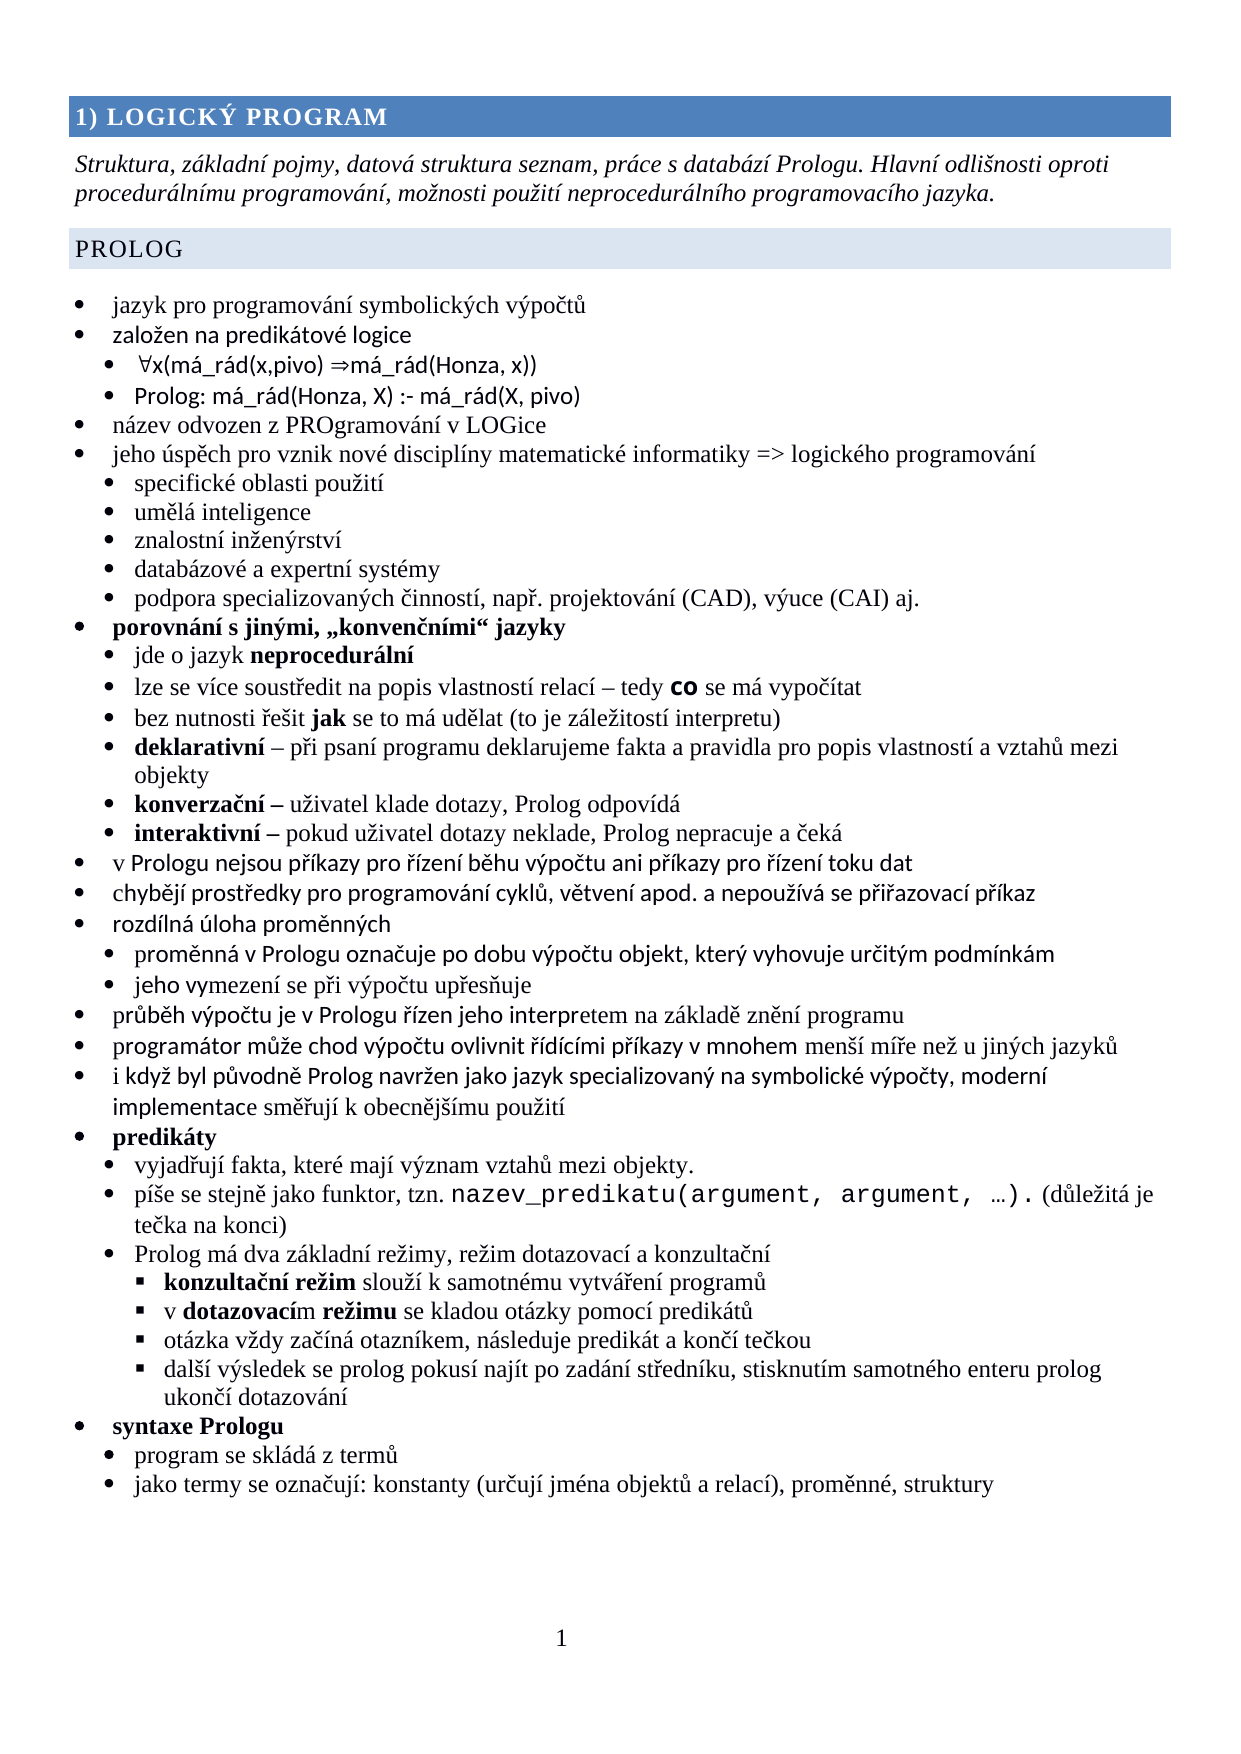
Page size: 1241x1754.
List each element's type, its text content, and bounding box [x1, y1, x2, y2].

list interaktivní – pokud uživatel dotazy neklade, Prolog nepracuje a čeká [104, 818, 1165, 847]
subtitle Prolog [75, 234, 1165, 263]
list syntaxe Prologu [75, 1411, 1165, 1440]
list programátor může chod výpočtu ovlivnit řídícími příkazy v mnohem menší míře než u jiných jazyků [75, 1030, 1165, 1061]
list umělá inteligence [104, 497, 1165, 525]
list Prolog má dva základní režimy, režim dotazovací a konzultační [104, 1239, 1165, 1267]
list konverzační – uživatel klade dotazy, Prolog odpovídá [104, 789, 1165, 818]
list název odvozen z PROgramování v LOGice [75, 410, 1165, 439]
list jeho vymezení se při výpočtu upřesňuje [104, 969, 1165, 999]
list x(má_rád(x,pivo) má_rád(Honza, x)) [104, 349, 1165, 380]
list specifické oblasti použití [104, 468, 1165, 497]
list v Prologu nejsou příkazy pro řízení běhu výpočtu ani příkazy pro řízení toku dat [75, 847, 1165, 877]
list průběh výpočtu je v Prologu řízen jeho interpretem na základě znění programu [75, 999, 1165, 1030]
list databázové a expertní systémy [104, 554, 1165, 583]
list jazyk pro programování symbolických výpočtů [75, 290, 1165, 319]
list jeho úspěch pro vznik nové disciplíny matematické informatiky => logického programování [75, 439, 1165, 468]
list vyjadřují fakta, které mají význam vztahů mezi objekty. [104, 1150, 1165, 1179]
list v dotazovacím režimu se kladou otázky pomocí predikátů [134, 1296, 1165, 1325]
text Struktura, základní pojmy, datová struktura seznam, práce s databází Prologu. Hlavní odlišnosti oproti procedurálnímu programování, možnosti použití neprocedurálního programovacího jazyka. [75, 149, 1165, 207]
list lze se více soustředit na popis vlastností relací – tedy co se má vypočítat [104, 669, 1165, 703]
list znalostní inženýrství [104, 525, 1165, 554]
list deklarativní – při psaní programu deklarujeme fakta a pravidla pro popis vlastností a vztahů mezi objekty [104, 732, 1165, 789]
list predikáty [75, 1122, 1165, 1150]
list otázka vždy začíná otazníkem, následuje predikát a končí tečkou [134, 1325, 1165, 1354]
list porovnání s jinými, „konvenčními“ jazyky [75, 612, 1165, 640]
subtitle 1) Logický program [75, 102, 1165, 131]
list program se skládá z termů [104, 1440, 1165, 1469]
list další výsledek se prolog pokusí najít po zadání středníku, stisknutím samotného enteru prolog ukončí dotazování [134, 1354, 1165, 1411]
list založen na predikátové logice [75, 319, 1165, 349]
list jde o jazyk neprocedurální [104, 640, 1165, 669]
list podpora specializovaných činností, např. projektování (CAD), výuce (CAI) aj. [104, 583, 1165, 612]
list píše se stejně jako funktor, tzn. nazev_predikatu(argument, argument, …). (důležitá je tečka na konci) [104, 1179, 1165, 1239]
list proměnná v Prologu označuje po dobu výpočtu objekt, který vyhovuje určitým podmínkám [104, 938, 1165, 969]
list i když byl původně Prolog navržen jako jazyk specializovaný na symbolické výpočty, moderní implementace směřují k obecnějšímu použití [75, 1061, 1165, 1122]
list jako termy se označují: konstanty (určují jména objektů a relací), proměnné, struktury [104, 1469, 1165, 1497]
list rozdílná úloha proměnných [75, 908, 1165, 938]
list chybějí prostředky pro programování cyklů, větvení apod. a nepoužívá se přiřazovací příkaz [75, 877, 1165, 908]
list konzultační režim slouží k samotnému vytváření programů [134, 1267, 1165, 1296]
list Prolog: má_rád(Honza, X) :- má_rád(X, pivo) [104, 380, 1165, 410]
list bez nutnosti řešit jak se to má udělat (to je záležitostí interpretu) [104, 703, 1165, 732]
